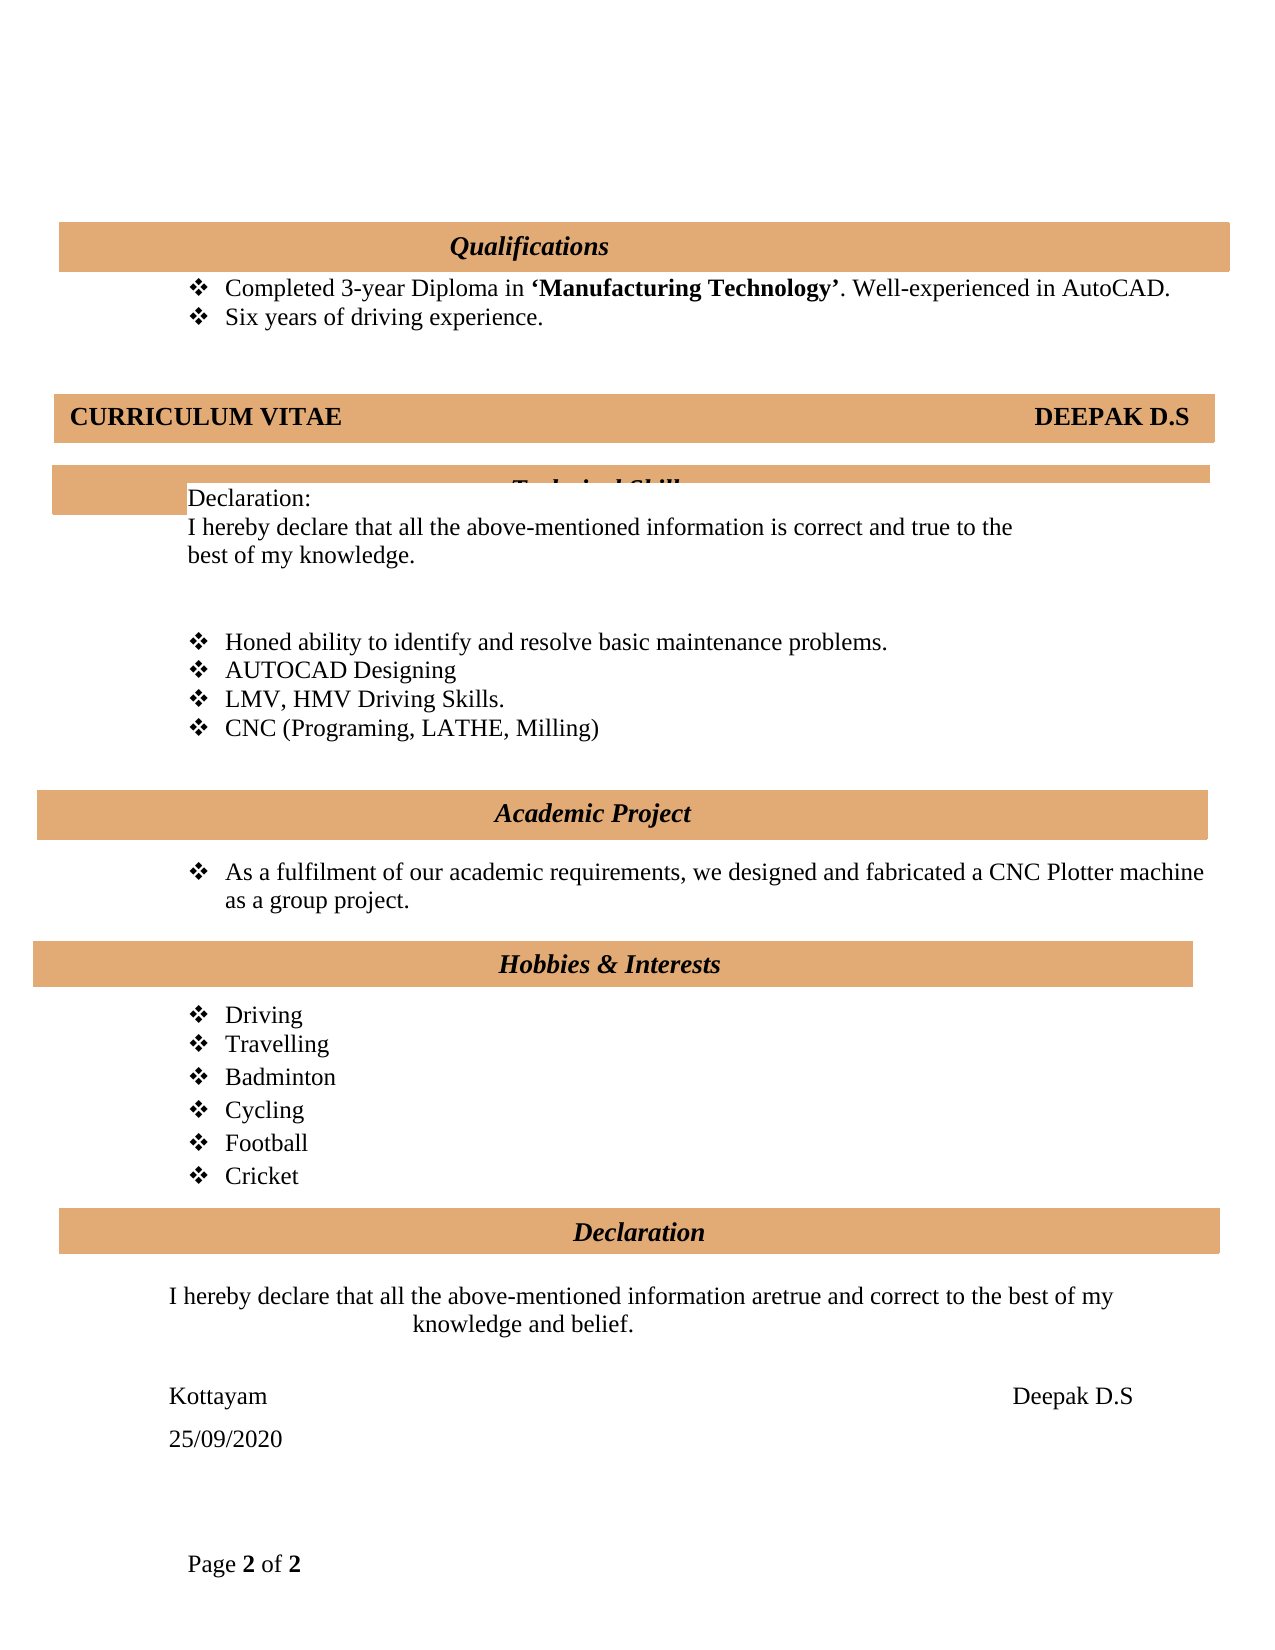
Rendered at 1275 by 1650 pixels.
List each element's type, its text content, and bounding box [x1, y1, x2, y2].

list Cycling [187, 1095, 1248, 1124]
list AUTOCAD Designing [187, 656, 1248, 684]
list As a fulfilment of our academic requirements, we designed and fabricated a CNC Plotter machine [187, 857, 1248, 886]
list I hereby declare that all the above-mentioned information aretrue and correct to the best of my knowledge and belief. [169, 1281, 1248, 1338]
list Cricket [187, 1161, 1248, 1190]
text I hereby declare that all the above-mentioned information is correct and true to the [187, 512, 1248, 541]
list Honed ability to identify and resolve basic maintenance problems. [187, 627, 1248, 656]
list Completed 3-year Diploma in ‘Manufacturing Technology’. Well-experienced in AutoCAD. [187, 273, 1248, 302]
text Declaration: [187, 483, 1248, 512]
list CNC (Programing, LATHE, Milling) [187, 713, 1248, 742]
list Badminton [187, 1062, 1248, 1091]
list as a group project. [225, 886, 1248, 914]
list 25/09/2020 [169, 1424, 1248, 1453]
list Kottayam Deepak D.S [169, 1381, 1248, 1410]
text best of my knowledge. [187, 541, 1248, 569]
list Football [187, 1128, 1248, 1157]
list Driving [187, 1001, 1248, 1029]
list LMV, HMV Driving Skills. [187, 684, 1248, 713]
list Travelling [187, 1029, 1248, 1058]
list Six years of driving experience. [187, 302, 1248, 331]
